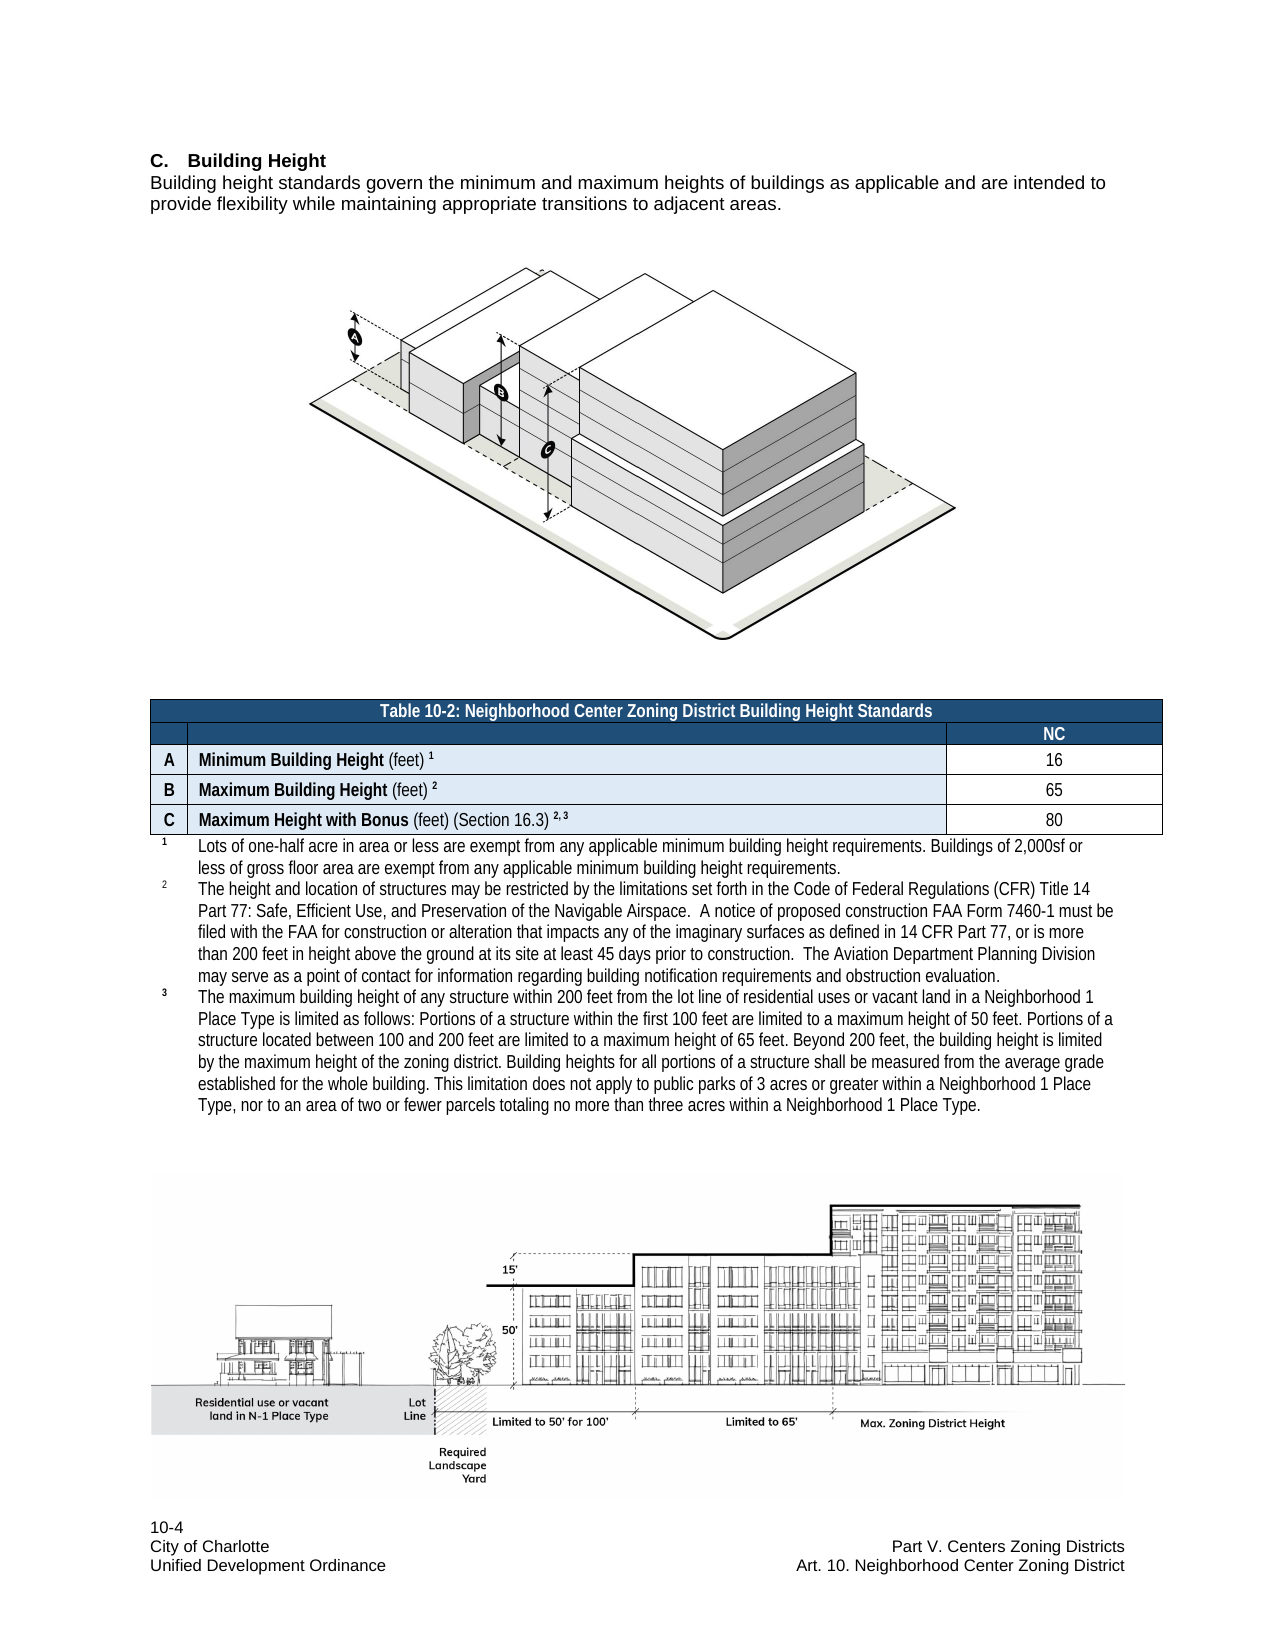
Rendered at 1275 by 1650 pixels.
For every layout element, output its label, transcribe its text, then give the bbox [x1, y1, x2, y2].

table_cell 80 [947, 805, 1162, 834]
table_header Table 10-2: Neighborhood Center Zoning District Building Height Standards [151, 700, 1162, 722]
table_cell 65 [947, 775, 1162, 804]
table_cell C [151, 805, 187, 834]
picture [151, 1174, 1125, 1499]
text C. Building Height [150, 150, 1125, 172]
table_cell Maximum Height with Bonus (feet) (Section 16.3) 2, 3 [188, 805, 946, 834]
table_header 1 [151, 835, 187, 878]
table_cell A [151, 745, 187, 774]
picture [262, 236, 1013, 656]
table_cell Minimum Building Height (feet) 1 [188, 745, 946, 774]
table_cell NC [947, 723, 1162, 744]
table_cell The maximum building height of any structure within 200 feet from the lot line of residential uses or vacant land in a Neighborhood 1 Place Type is limited as follows: Portions of a structure within the first 100 feet are limited to a maximum height of 50 feet. Portions of a structure located between 100 and 200 feet are limited to a maximum height of 65 feet. Beyond 200 feet, the building height is limited by the maximum height of the zoning district. Building heights for all portions of a structure shall be measured from the average grade established for the whole building. This limitation does not apply to public parks of 3 acres or greater within a Neighborhood 1 Place Type, nor to an area of two or fewer parcels totaling no more than three acres within a Neighborhood 1 Place Type. [187, 986, 1125, 1116]
table_cell 16 [947, 745, 1162, 774]
text Building height standards govern the minimum and maximum heights of buildings as applicable and are intended to provide flexibility while maintaining appropriate transitions to adjacent areas. [150, 172, 1125, 215]
table_cell 2 [151, 878, 187, 986]
table_cell 3 [151, 986, 187, 1116]
table_cell B [151, 775, 187, 804]
table_header Lots of one-half acre in area or less are exempt from any applicable minimum building height requirements. Buildings of 2,000sf or less of gross floor area are exempt from any applicable minimum building height requirements. [187, 835, 1125, 878]
table_cell [188, 723, 946, 744]
table_cell [151, 723, 187, 744]
table_cell Maximum Building Height (feet) 2 [188, 775, 946, 804]
table_cell The height and location of structures may be restricted by the limitations set forth in the Code of Federal Regulations (CFR) Title 14 Part 77: Safe, Efficient Use, and Preservation of the Navigable Airspace. A notice of proposed construction FAA Form 7460-1 must be filed with the FAA for construction or alteration that impacts any of the imaginary surfaces as defined in 14 CFR Part 77, or is more than 200 feet in height above the ground at its site at least 45 days prior to construction. The Aviation Department Planning Division may serve as a point of contact for information regarding building notification requirements and obstruction evaluation. [187, 878, 1125, 986]
